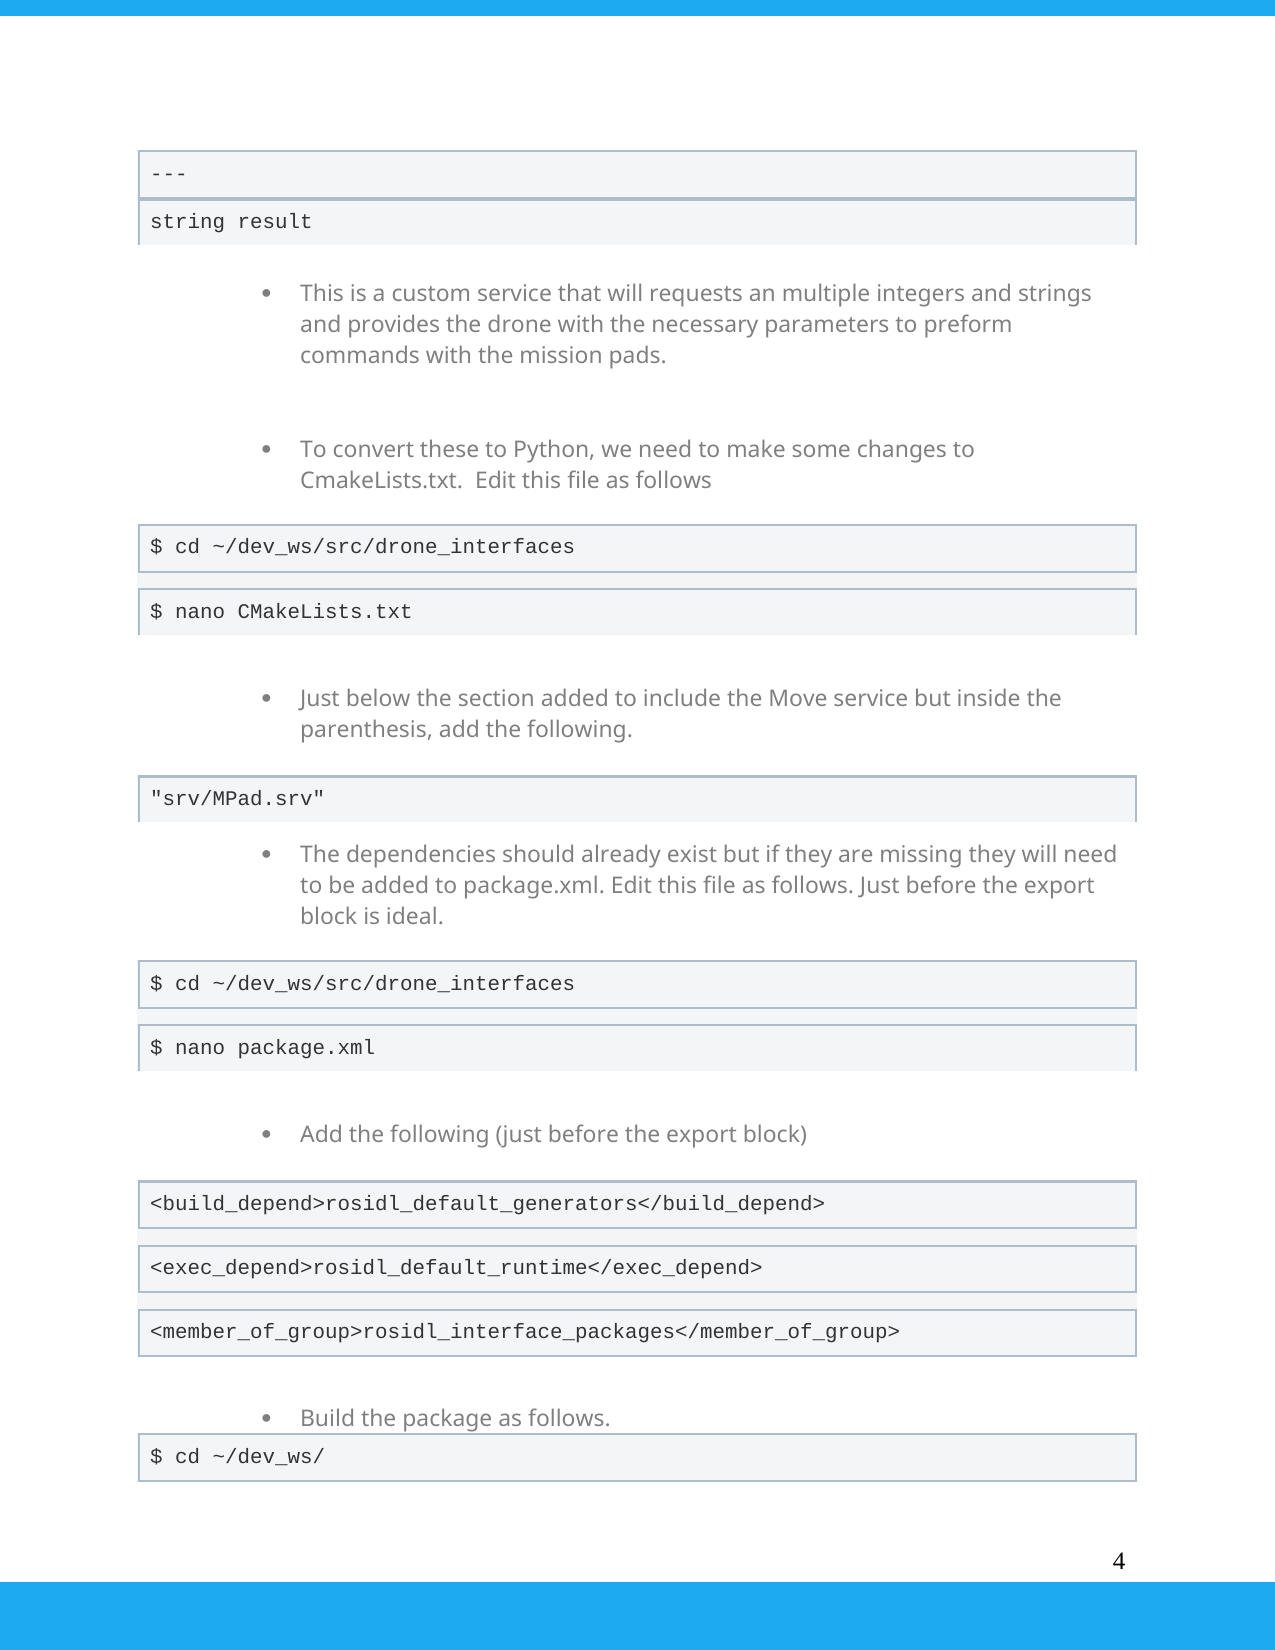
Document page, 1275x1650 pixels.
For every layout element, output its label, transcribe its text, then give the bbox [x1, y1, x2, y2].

list Just below the section added to include the Move service but inside the parenthesis, add the following. [262, 682, 1125, 744]
text <exec_depend>rosidl_default_runtime</exec_depend> [140, 1247, 1135, 1291]
picture [0, 0, 1275, 16]
text $ cd ~/dev_ws/src/drone_interfaces [140, 962, 1135, 1007]
list This is a custom service that will requests an multiple integers and strings and provides the drone with the necessary parameters to preform commands with the mission pads. [262, 276, 1125, 370]
list Add the following (just before the export block) [262, 1118, 1125, 1149]
text string result [140, 201, 1135, 245]
text $ cd ~/dev_ws/src/drone_interfaces [140, 526, 1135, 571]
picture [0, 1582, 1275, 1650]
text $ nano package.xml [140, 1026, 1135, 1071]
text "srv/MPad.srv" [140, 778, 1135, 822]
text --- [140, 152, 1135, 197]
text <member_of_group>rosidl_interface_packages</member_of_group> [140, 1311, 1135, 1355]
list Build the package as follows. [262, 1402, 1125, 1433]
text $ cd ~/dev_ws/ [140, 1435, 1135, 1480]
list The dependencies should already exist but if they are missing they will need to be added to package.xml. Edit this file as follows. Just before the export block is ideal. [262, 838, 1125, 931]
text $ nano CMakeLists.txt [140, 590, 1135, 635]
list To convert these to Python, we need to make some changes to CmakeLists.txt. Edit this file as follows [262, 433, 1125, 495]
text <build_depend>rosidl_default_generators</build_depend> [140, 1183, 1135, 1227]
